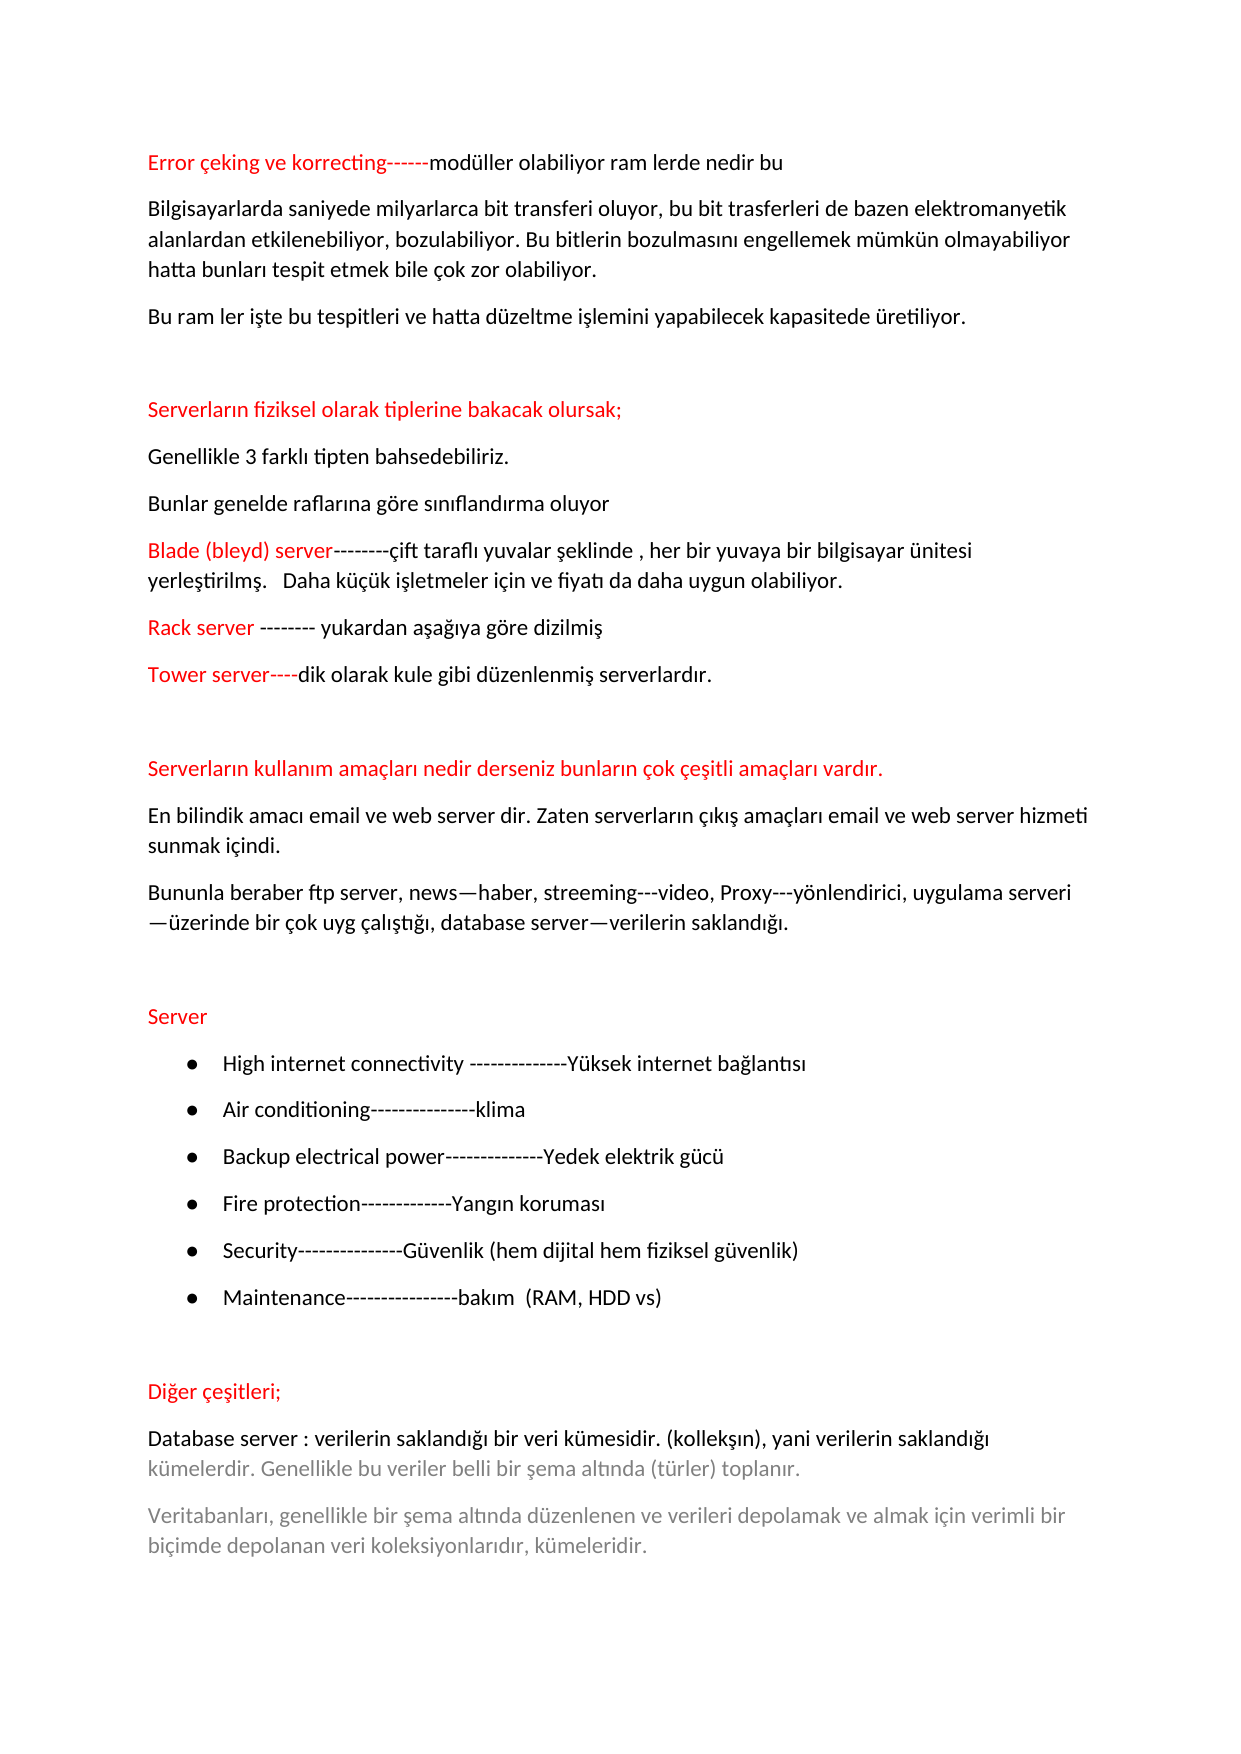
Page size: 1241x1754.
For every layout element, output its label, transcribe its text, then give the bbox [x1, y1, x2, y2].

text Server [148, 1002, 1093, 1030]
text Tower server----dik olarak kule gibi düzenlenmiş serverlardır. [148, 660, 1093, 688]
list Maintenance----------------bakım (RAM, HDD vs) [346, 1283, 1093, 1311]
text Bu ram ler işte bu tespitleri ve hatta düzeltme işlemini yapabilecek kapasitede üretiliyor. [148, 302, 1093, 330]
text Genellikle 3 farklı tipten bahsedebiliriz. [148, 442, 1093, 470]
text Diğer çeşitleri; [148, 1377, 1093, 1405]
text Bununla beraber ftp server, news—haber, streeming---video, Proxy---yönlendirici, uygulama serveri—üzerinde bir çok uyg çalıştığı, database server—verilerin saklandığı. [148, 878, 1093, 936]
list High internet connectivity --------------Yüksek internet bağlantısı [464, 1049, 1093, 1077]
text Veritabanları, genellikle bir şema altında düzenlenen ve verileri depolamak ve almak için verimli bir biçimde depolanan veri koleksiyonlarıdır, kümeleridir. [148, 1501, 1093, 1559]
text Rack server -------- yukardan aşağıya göre dizilmiş [148, 613, 1093, 641]
text Blade (bleyd) server--------çift taraflı yuvalar şeklinde , her bir yuvaya bir bilgisayar ünitesi yerleştirilmş. Daha küçük işletmeler için ve fiyatı da daha uygun olabiliyor. [148, 536, 1093, 594]
text Serverların kullanım amaçları nedir derseniz bunların çok çeşitli amaçları vardır. [148, 754, 1093, 782]
text Serverların fiziksel olarak tiplerine bakacak olursak; [148, 396, 1093, 423]
text Bilgisayarlarda saniyede milyarlarca bit transferi oluyor, bu bit trasferleri de bazen elektromanyetik alanlardan etkilenebiliyor, bozulabiliyor. Bu bitlerin bozulmasını engellemek mümkün olmayabiliyor hatta bunları tespit etmek bile çok zor olabiliyor. [148, 194, 1093, 283]
list Backup electrical power--------------Yedek elektrik gücü [185, 1142, 1093, 1170]
list Security---------------Güvenlik (hem dijital hem fiziksel güvenlik) [298, 1236, 1093, 1264]
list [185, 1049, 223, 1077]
text Bunlar genelde raflarına göre sınıflandırma oluyor [148, 489, 1093, 517]
text Error çeking ve korrecting------modüller olabiliyor ram lerde nedir bu [148, 148, 1093, 176]
text Database server : verilerin saklandığı bir veri kümesidir. (kollekşın), yani verilerin saklandığı kümelerdir. Genellikle bu veriler belli bir şema altında (türler) toplanır. [148, 1424, 1093, 1482]
list Air conditioning---------------klima [370, 1096, 1093, 1123]
text En bilindik amacı email ve web server dir. Zaten serverların çıkış amaçları email ve web server hizmeti sunmak içindi. [148, 801, 1093, 859]
list Fire protection-------------Yangın koruması [361, 1189, 1093, 1217]
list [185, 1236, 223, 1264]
